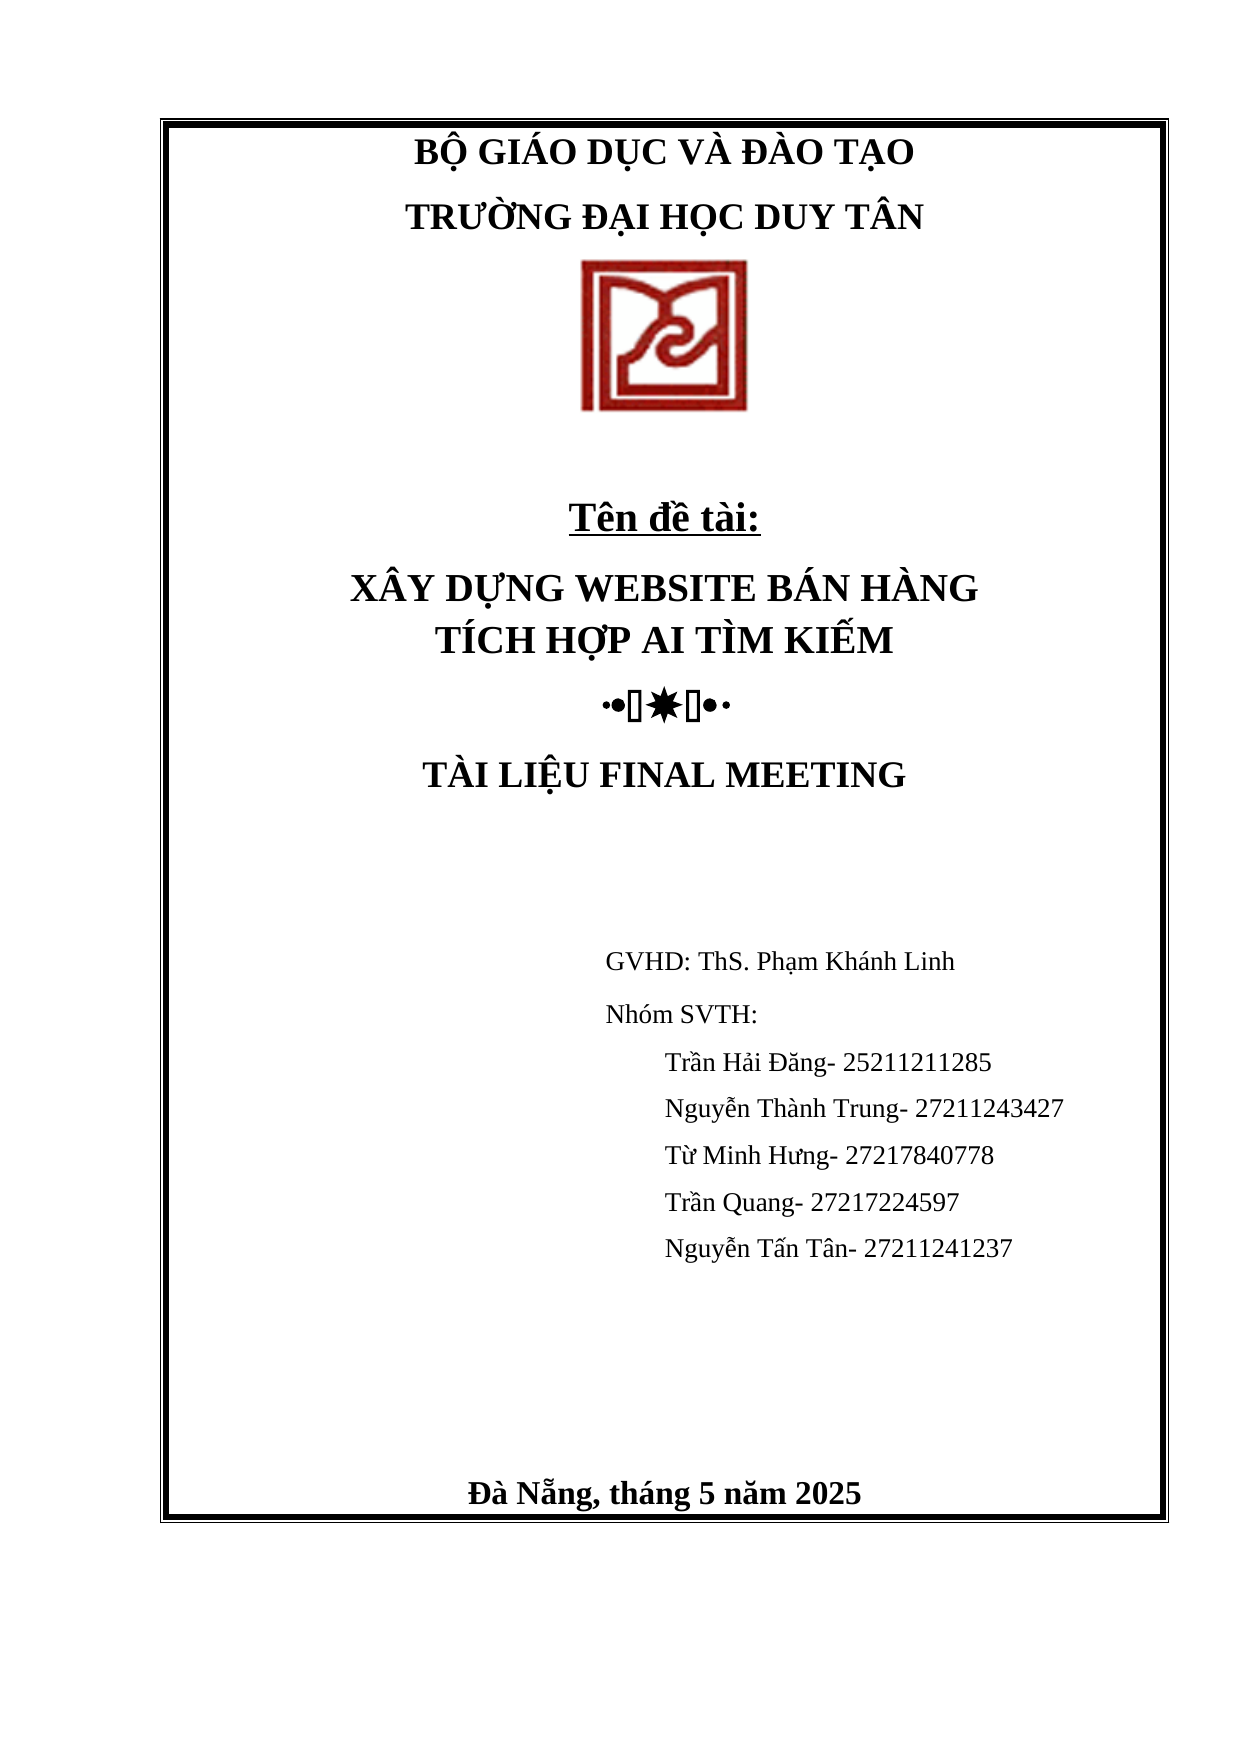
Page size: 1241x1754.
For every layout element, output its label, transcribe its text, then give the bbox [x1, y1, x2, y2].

picture [579, 258, 750, 414]
text TRƯỜNG ĐẠI HỌC DUY TÂN [169, 183, 1160, 237]
text TÀI LIỆU FINAL MEETING [169, 741, 1160, 795]
text Nguyễn Tấn Tân- 27211241237 [169, 1221, 1160, 1264]
text BỘ GIÁO DỤC VÀ ĐÀO TẠO [169, 128, 1160, 173]
text Trần Quang- 27217224597 [169, 1174, 1160, 1217]
text Trần Hải Đăng- 25211211285 [169, 1034, 1160, 1077]
text Nguyễn Thành Trung- 27211243427 [169, 1081, 1160, 1124]
text Từ Minh Hưng- 27217840778 [169, 1128, 1160, 1170]
text Nhóm SVTH: [169, 987, 1160, 1029]
text Tên đề tài: [169, 481, 1160, 540]
text XÂY DỰNG WEBSITE BÁN HÀNG TÍCH HỢP AI TÌM KIẾM [169, 553, 1160, 662]
text GVHD: ThS. Phạm Khánh Linh [169, 934, 1160, 976]
text Đà Nẵng, tháng 5 năm 2025 [169, 1462, 1160, 1514]
